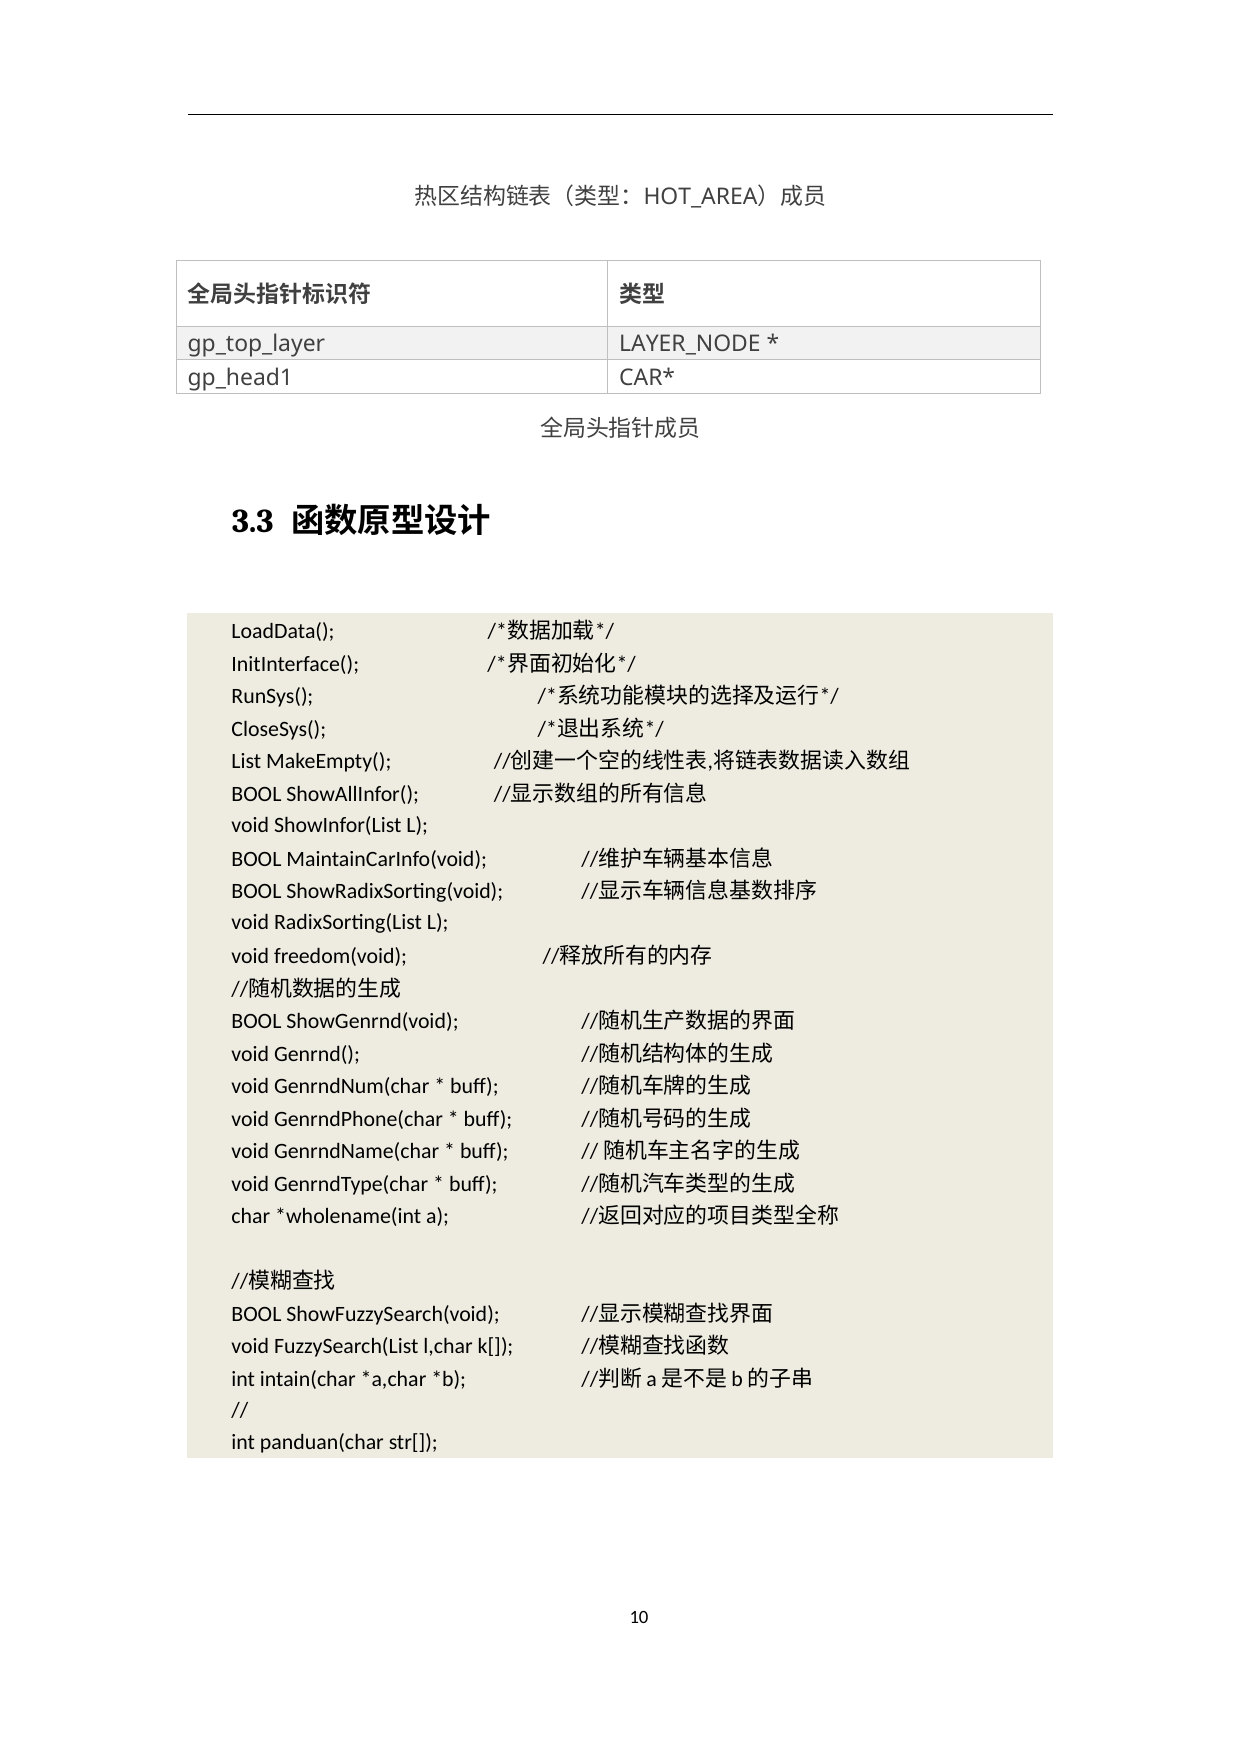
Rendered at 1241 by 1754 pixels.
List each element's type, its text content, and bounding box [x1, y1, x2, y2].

table_header 类型 [608, 261, 1040, 326]
text void GenrndName(char * buff); // 随机车主名字的生成 [187, 1133, 1053, 1165]
text void GenrndType(char * buff); //随机汽车类型的生成 [187, 1165, 1053, 1198]
text void GenrndPhone(char * buff); //随机号码的生成 [187, 1100, 1053, 1133]
text BOOL ShowRadixSorting(void); //显示车辆信息基数排序 [187, 873, 1053, 905]
text void ShowInfor(List L); [187, 808, 1053, 840]
table_cell gp_head1 [177, 360, 607, 393]
text void Genrnd(); //随机结构体的生成 [187, 1035, 1053, 1068]
text List MakeEmpty(); //创建一个空的线性表,将链表数据读入数组 [187, 743, 1053, 775]
text // [187, 1393, 1053, 1425]
text char *wholename(int a); //返回对应的项目类型全称 [187, 1198, 1053, 1230]
text LoadData(); /*数据加载*/ [187, 613, 1053, 645]
text CloseSys(); /*退出系统*/ [187, 710, 1053, 743]
table_header 全局头指针标识符 [177, 261, 607, 326]
text 全局头指针成员 [187, 394, 1053, 459]
table_cell CAR* [608, 360, 1040, 393]
text void GenrndNum(char * buff); //随机车牌的生成 [187, 1068, 1053, 1100]
table_cell gp_top_layer [177, 327, 607, 359]
text //随机数据的生成 [187, 970, 1053, 1003]
subtitle 函数原型设计 [232, 486, 1053, 551]
text BOOL ShowAllInfor(); //显示数组的所有信息 [187, 775, 1053, 808]
text //模糊查找 [187, 1263, 1053, 1295]
text int panduan(char str[]); [187, 1425, 1053, 1458]
text BOOL ShowFuzzySearch(void); //显示模糊查找界面 [187, 1295, 1053, 1328]
text RunSys(); /*系统功能模块的选择及运行*/ [187, 678, 1053, 710]
text void freedom(void); //释放所有的内存 [187, 938, 1053, 970]
text void FuzzySearch(List l,char k[]); //模糊查找函数 [187, 1328, 1053, 1360]
text BOOL MaintainCarInfo(void); //维护车辆基本信息 [187, 840, 1053, 873]
text 热区结构链表（类型：HOT_AREA）成员 [187, 162, 1053, 227]
text BOOL ShowGenrnd(void); //随机生产数据的界面 [187, 1003, 1053, 1035]
text int intain(char *a,char *b); //判断a是不是b的子串 [187, 1360, 1053, 1393]
table_cell LAYER_NODE * [608, 327, 1040, 359]
text InitInterface(); /*界面初始化*/ [187, 645, 1053, 678]
text void RadixSorting(List L); [187, 905, 1053, 938]
